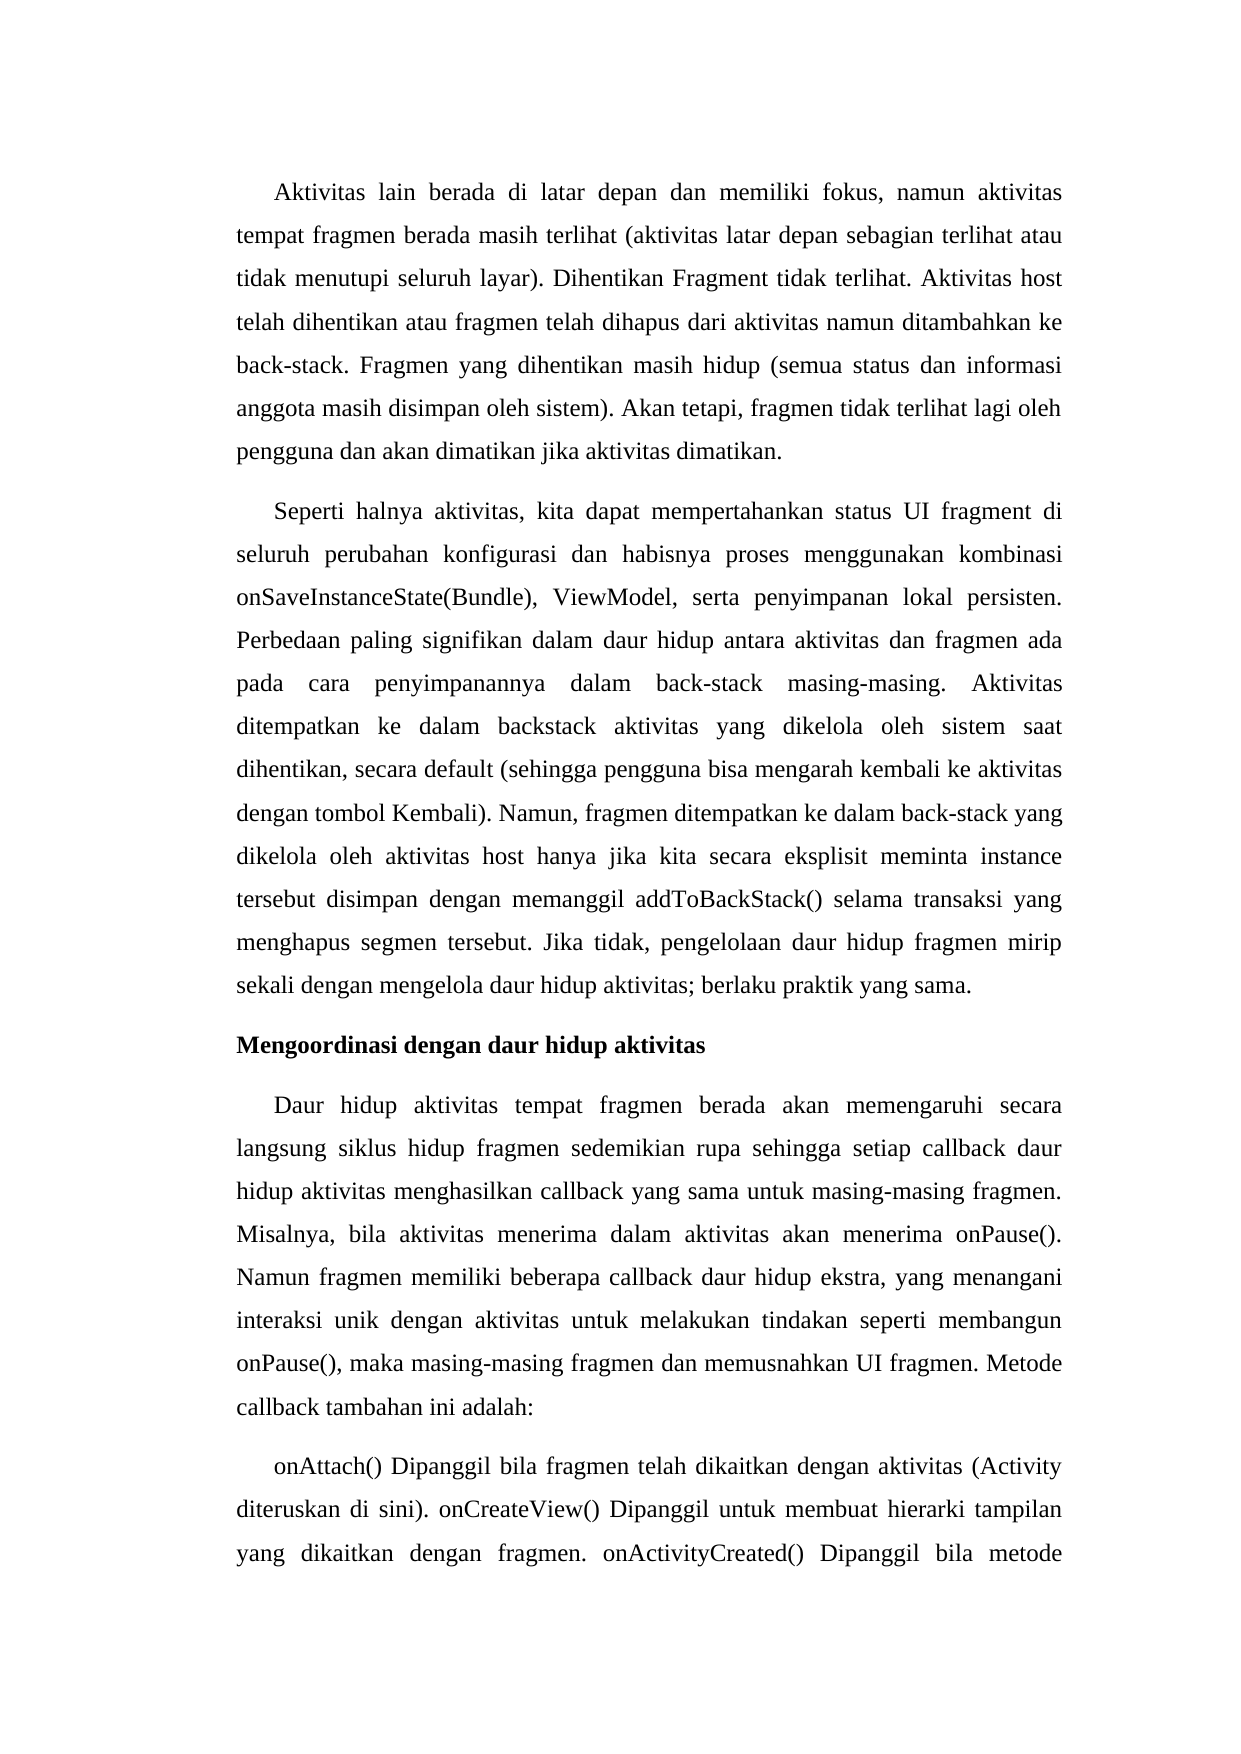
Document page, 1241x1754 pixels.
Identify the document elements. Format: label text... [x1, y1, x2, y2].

text Seperti halnya aktivitas, kita dapat mempertahankan status UI fragment di seluruh perubahan konfigurasi dan habisnya proses menggunakan kombinasi onSaveInstanceState(Bundle), ViewModel, serta penyimpanan lokal persisten. Perbedaan paling signifikan dalam daur hidup antara aktivitas dan fragmen ada pada cara penyimpanannya dalam back-stack masing-masing. Aktivitas ditempatkan ke dalam backstack aktivitas yang dikelola oleh sistem saat dihentikan, secara default (sehingga pengguna bisa mengarah kembali ke aktivitas dengan tombol Kembali). Namun, fragmen ditempatkan ke dalam back-stack yang dikelola oleh aktivitas host hanya jika kita secara eksplisit meminta instance tersebut disimpan dengan memanggil addToBackStack() selama transaksi yang menghapus segmen tersebut. Jika tidak, pengelolaan daur hidup fragmen mirip sekali dengan mengelola daur hidup aktivitas; berlaku praktik yang sama. [236, 496, 1063, 999]
text Aktivitas lain berada di latar depan dan memiliki fokus, namun aktivitas tempat fragmen berada masih terlihat (aktivitas latar depan sebagian terlihat atau tidak menutupi seluruh layar). Dihentikan Fragment tidak terlihat. Aktivitas host telah dihentikan atau fragmen telah dihapus dari aktivitas namun ditambahkan ke back-stack. Fragmen yang dihentikan masih hidup (semua status dan informasi anggota masih disimpan oleh sistem). Akan tetapi, fragmen tidak terlihat lagi oleh pengguna dan akan dimatikan jika aktivitas dimatikan. [236, 177, 1063, 465]
text Daur hidup aktivitas tempat fragmen berada akan memengaruhi secara langsung siklus hidup fragmen sedemikian rupa sehingga setiap callback daur hidup aktivitas menghasilkan callback yang sama untuk masing-masing fragmen. Misalnya, bila aktivitas menerima dalam aktivitas akan menerima onPause(). Namun fragmen memiliki beberapa callback daur hidup ekstra, yang menangani interaksi unik dengan aktivitas untuk melakukan tindakan seperti membangun onPause(), maka masing-masing fragmen dan memusnahkan UI fragmen. Metode callback tambahan ini adalah: [236, 1090, 1063, 1420]
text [236, 1451, 1063, 1566]
text Mengoordinasi dengan daur hidup aktivitas [236, 1030, 1063, 1059]
